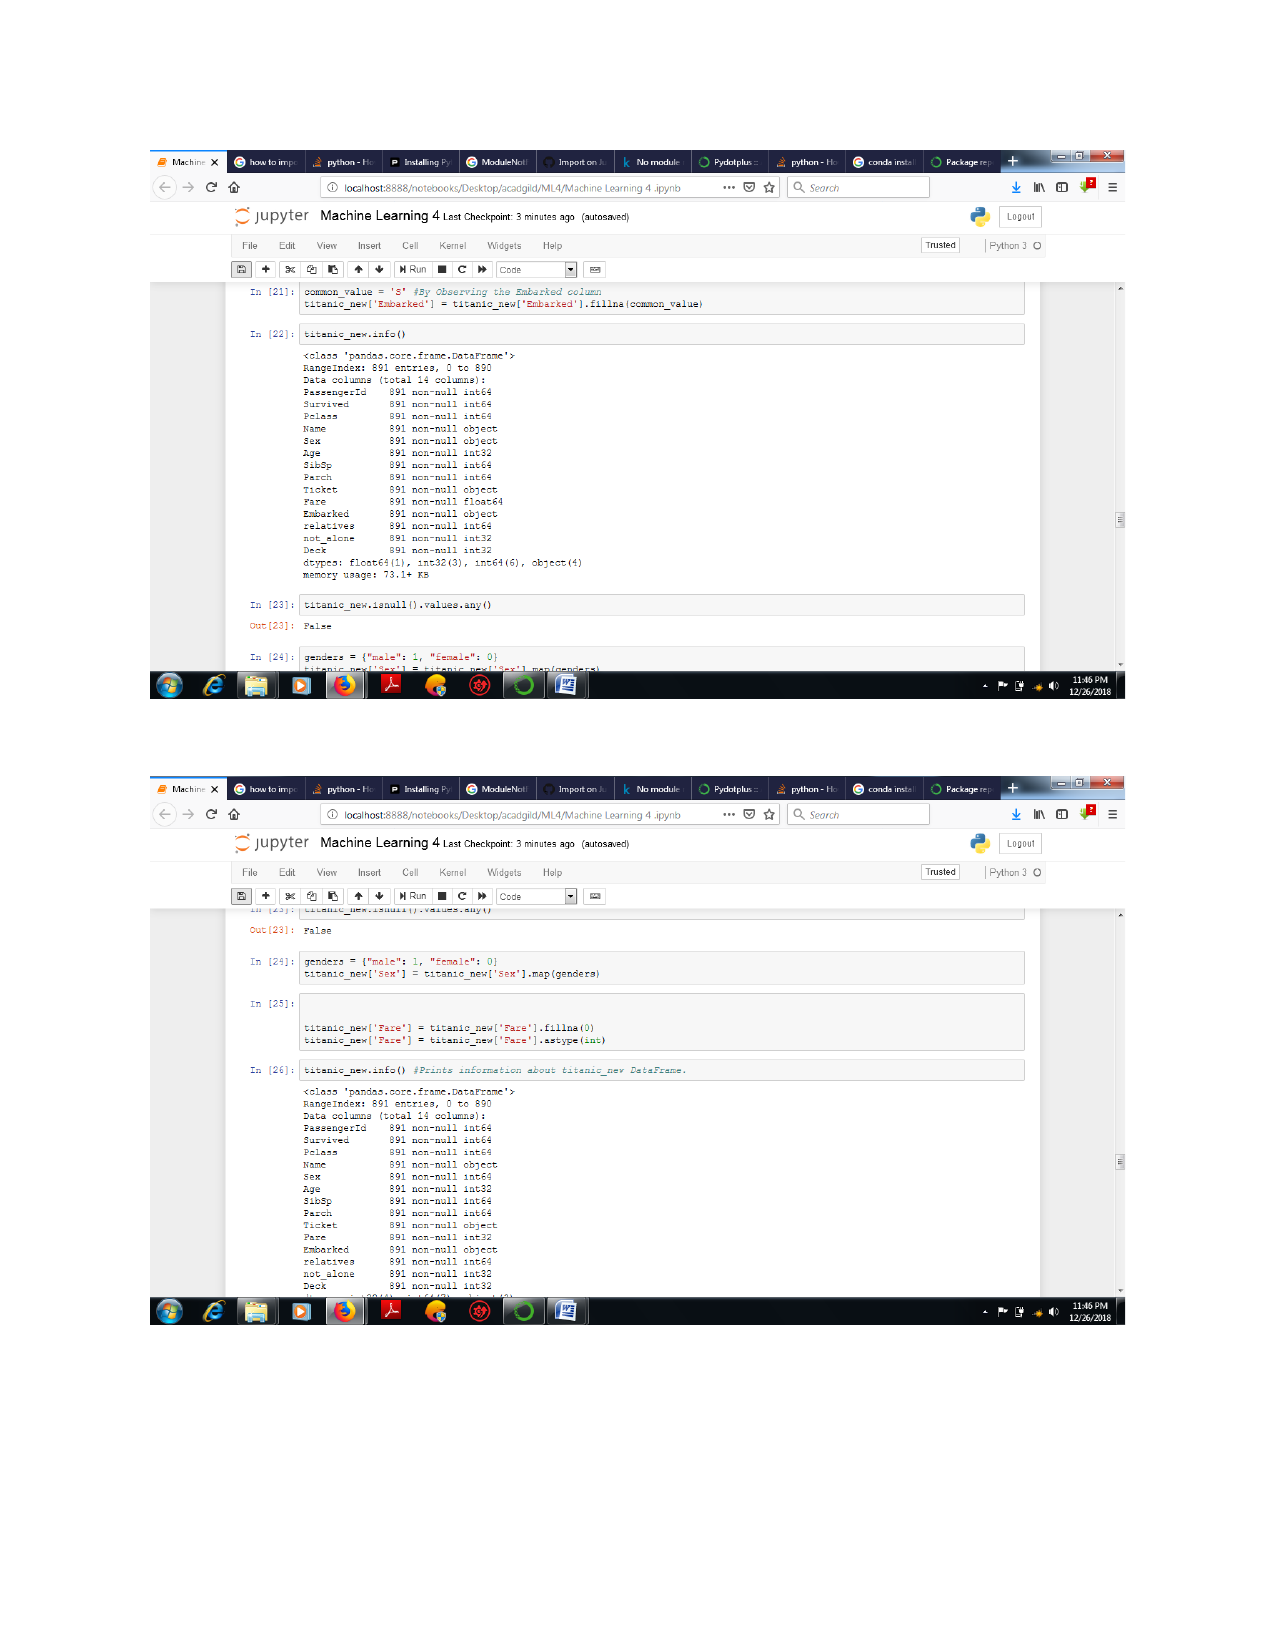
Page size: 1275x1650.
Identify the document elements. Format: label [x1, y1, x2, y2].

picture [150, 150, 1125, 699]
picture [150, 776, 1125, 1325]
